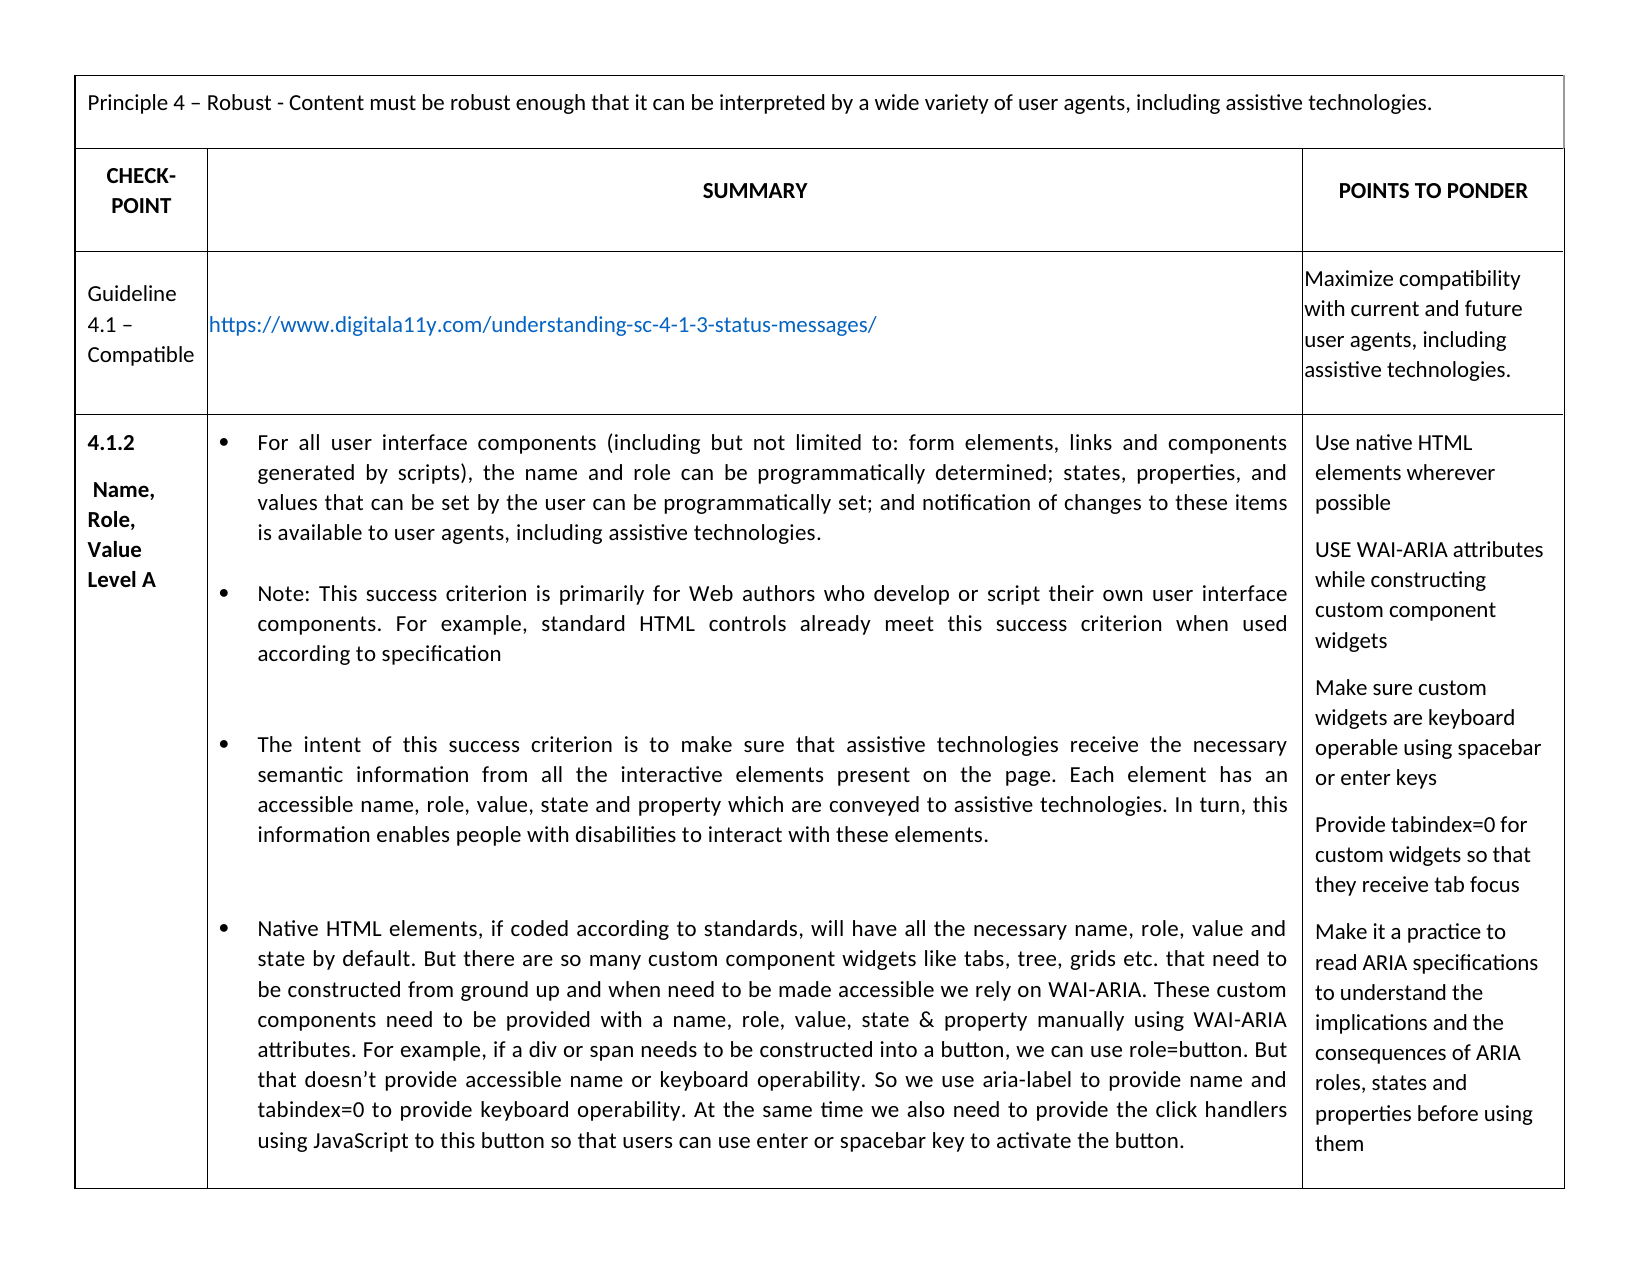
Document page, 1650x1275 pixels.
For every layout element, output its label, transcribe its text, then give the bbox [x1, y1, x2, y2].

table_cell POINTS TO PONDER [1303, 149, 1564, 251]
table_cell CHECK-POINT [76, 149, 207, 251]
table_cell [76, 415, 207, 1188]
table_cell https://www.digitala11y.com/understanding-sc-4-1-3-status-messages/ [208, 252, 1302, 414]
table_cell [1303, 414, 1564, 1188]
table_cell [208, 415, 1302, 1188]
table_cell Maximize compatibility with current and future user agents, including assistive technologies. [1303, 251, 1564, 414]
table_header Principle 4 – Robust - Content must be robust enough that it can be interpreted by a wide variety of user agents, including assistive technologies. [76, 76, 1563, 148]
table_cell SUMMARY [208, 149, 1302, 251]
table_cell Guideline 4.1 – Compatible [76, 252, 207, 414]
